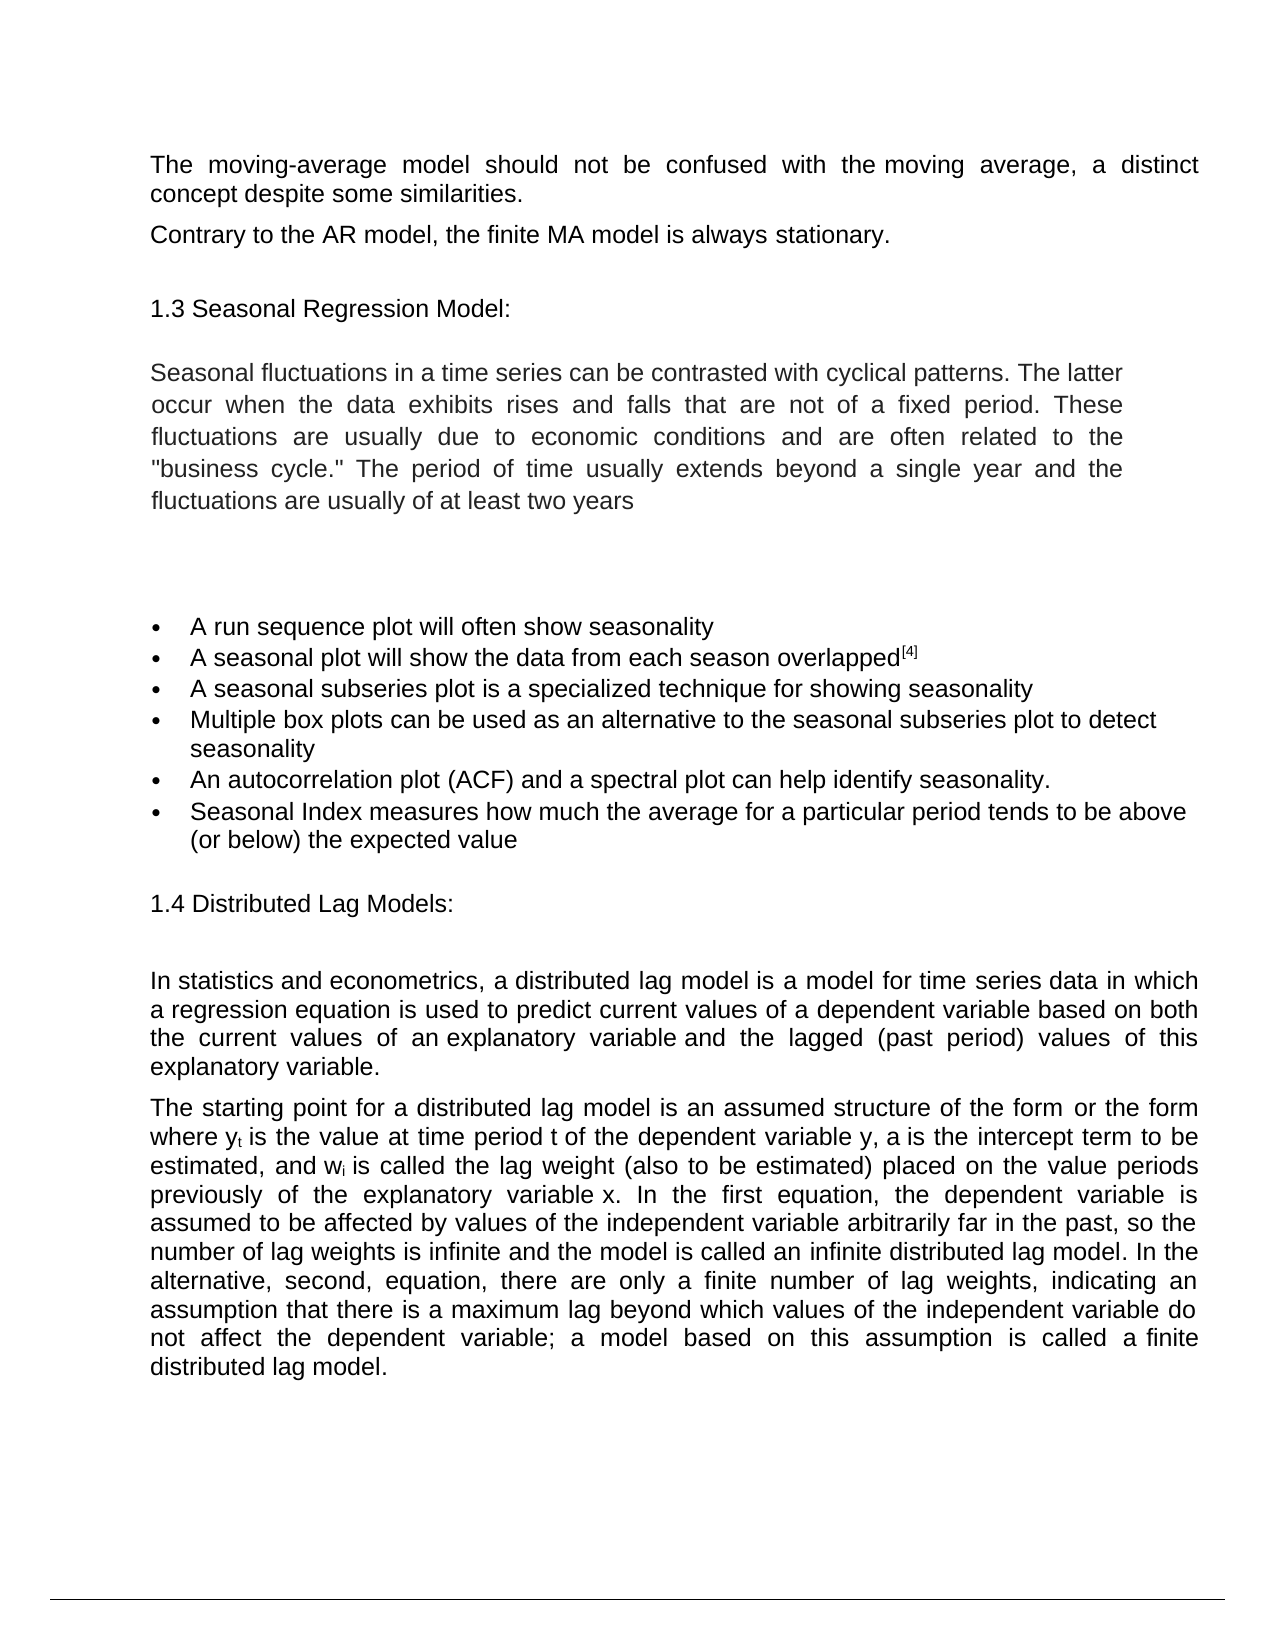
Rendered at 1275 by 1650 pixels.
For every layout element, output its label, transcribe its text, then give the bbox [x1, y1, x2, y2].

text The moving-average model should not be confused with the moving average, a distinct concept despite some similarities. [150, 150, 1199, 207]
list A run sequence plot will often show seasonality [152, 612, 1199, 641]
list An autocorrelation plot (ACF) and a spectral plot can help identify seasonality. [152, 766, 1199, 794]
text In statistics and econometrics, a distributed lag model is a model for time series data in which a regression equation is used to predict current values of a dependent variable based on both the current values of an explanatory variable and the lagged (past period) values of this explanatory variable. [150, 966, 1199, 1081]
text 1.3 Seasonal Regression Model: [150, 294, 1125, 322]
text 1.4 Distributed Lag Models: [150, 889, 1125, 918]
list Multiple box plots can be used as an alternative to the seasonal subseries plot to detect seasonality [152, 706, 1199, 763]
list A seasonal plot will show the data from each season overlapped[4] [152, 643, 1199, 672]
text The starting point for a distributed lag model is an assumed structure of the form {\displaystyle y_{t}=a+w_{0}x_{t}+w_{1}x_{t-1}+w_{2}x_{t-2}+...+{\text{error term}}}or the form {\displaystyle y_{t}=a+w_{0}x_{t}+w_{1}x_{t-1}+w_{2}x_{t-2}+...+w_{n}x_{t-n}+{\text{error term}},}where yt is the value at time period t of the dependent variable y, a is the intercept term to be estimated, and wi is called the lag weight (also to be estimated) placed on the value periods previously of the explanatory variable x. In the first equation, the dependent variable is assumed to be affected by values of the independent variable arbitrarily far in the past, so the number of lag weights is infinite and the model is called an infinite distributed lag model. In the alternative, second, equation, there are only a finite number of lag weights, indicating an assumption that there is a maximum lag beyond which values of the independent variable do not affect the dependent variable; a model based on this assumption is called a finite distributed lag model. [150, 1093, 1199, 1381]
text Contrary to the AR model, the finite MA model is always stationary. [150, 220, 1199, 249]
list Seasonal Index measures how much the average for a particular period tends to be above (or below) the expected value [152, 797, 1199, 854]
text Seasonal fluctuations in a time series can be contrasted with cyclical patterns. The latter occur when the data exhibits rises and falls that are not of a fixed period. These fluctuations are usually due to economic conditions and are often related to the "business cycle." The period of time usually extends beyond a single year and the fluctuations are usually of at least two years [150, 387, 1125, 515]
list A seasonal subseries plot is a specialized technique for showing seasonality [152, 674, 1199, 703]
